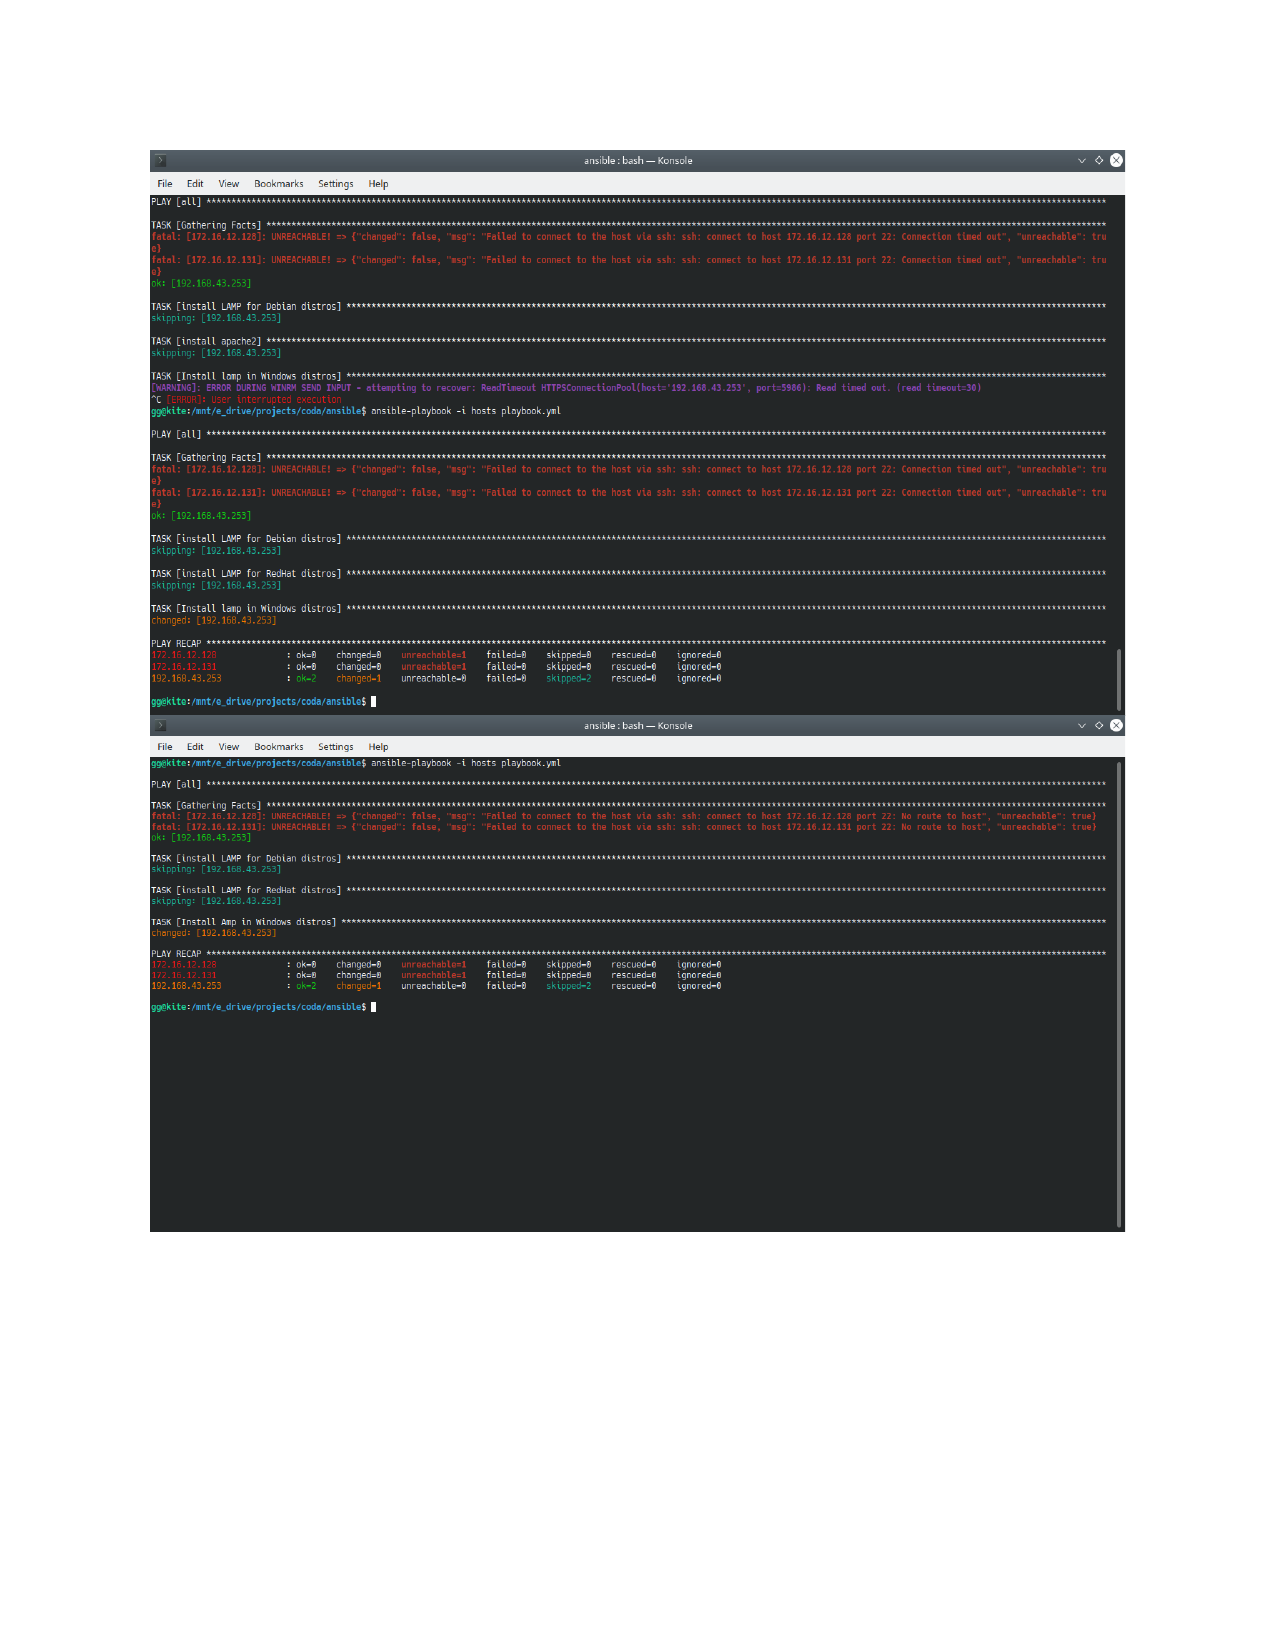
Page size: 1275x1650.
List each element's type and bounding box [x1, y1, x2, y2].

picture [150, 150, 1125, 1232]
